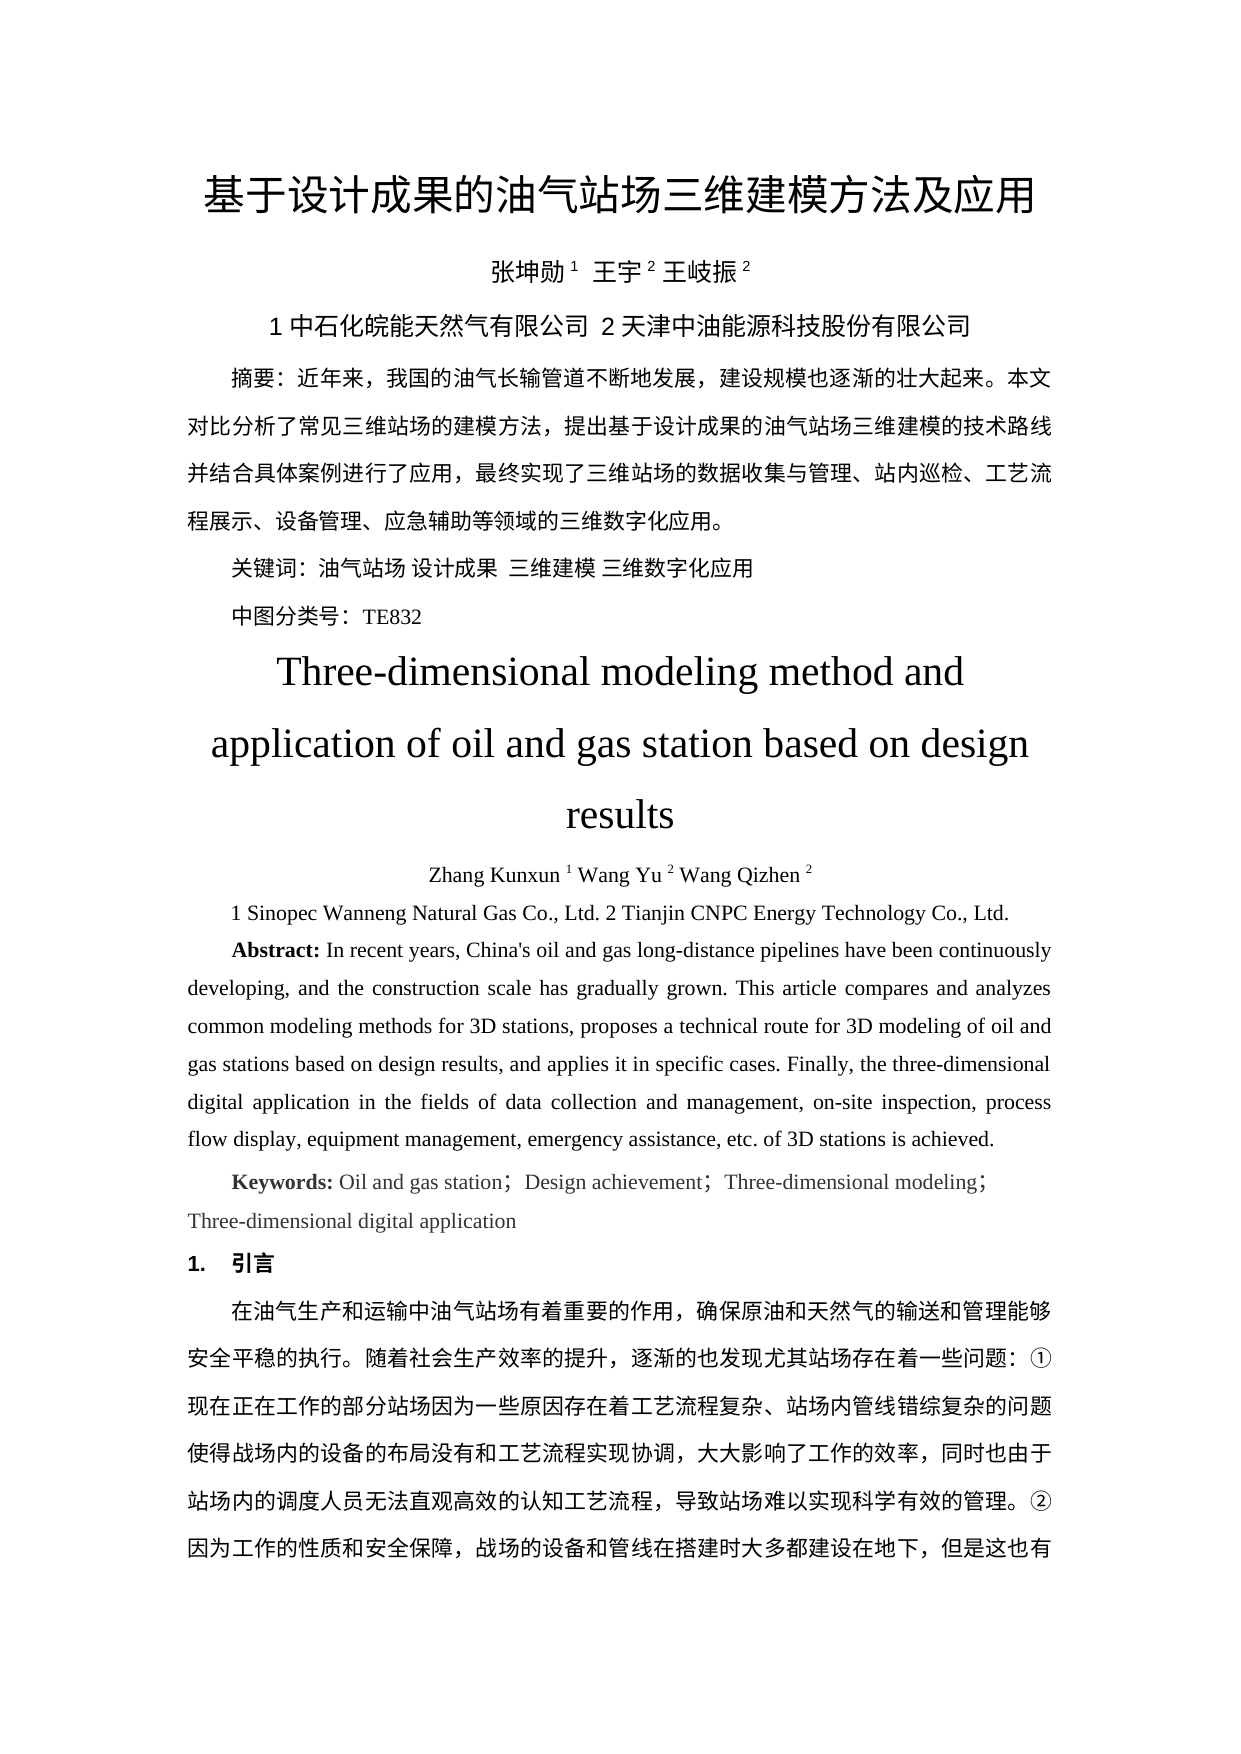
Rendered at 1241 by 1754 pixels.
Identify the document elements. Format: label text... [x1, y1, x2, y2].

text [187, 1294, 1053, 1563]
text 关键词：油气站场 设计成果 三维建模 三维数字化应用 [187, 551, 1053, 583]
text 基于设计成果的油气站场三维建模方法及应用 [187, 162, 1053, 222]
subtitle 引言 [187, 1246, 1053, 1278]
text 1 中石化皖能天然气有限公司 2 天津中油能源科技股份有限公司 [187, 307, 1053, 343]
text 中图分类号：TE832 [187, 599, 1053, 630]
text Zhang Kunxun 1 Wang Yu 2 Wang Qizhen 2 [187, 862, 1053, 887]
text Abstract: In recent years, China's oil and gas long-distance pipelines have been continuously developing, and the construction scale has gradually grown. This article compares and analyzes common modeling methods for 3D stations, proposes a technical route for 3D modeling of oil and gas stations based on design results, and applies it in specific cases. Finally, the three-dimensional digital application in the fields of data collection and management, on-site inspection, process flow display, equipment management, emergency assistance, etc. of 3D stations is achieved. [187, 937, 1053, 1152]
text Three-dimensional modeling method and application of oil and gas station based on design results [187, 646, 1053, 838]
text 张坤勋1 王宇2 王岐振2 [187, 252, 1053, 289]
text Keywords: Oil and gas station；Design achievement；Three-dimensional modeling；Three-dimensional digital application [187, 1164, 1053, 1234]
text 摘要：近年来，我国的油气长输管道不断地发展，建设规模也逐渐的壮大起来。本文对比分析了常见三维站场的建模方法，提出基于设计成果的油气站场三维建模的技术路线，并结合具体案例进行了应用，最终实现了三维站场的数据收集与管理、站内巡检、工艺流程展示、设备管理、应急辅助等领域的三维数字化应用。 [187, 361, 1053, 535]
text 1 Sinopec Wanneng Natural Gas Co., Ltd. 2 Tianjin CNPC Energy Technology Co., Ltd. [187, 899, 1053, 925]
